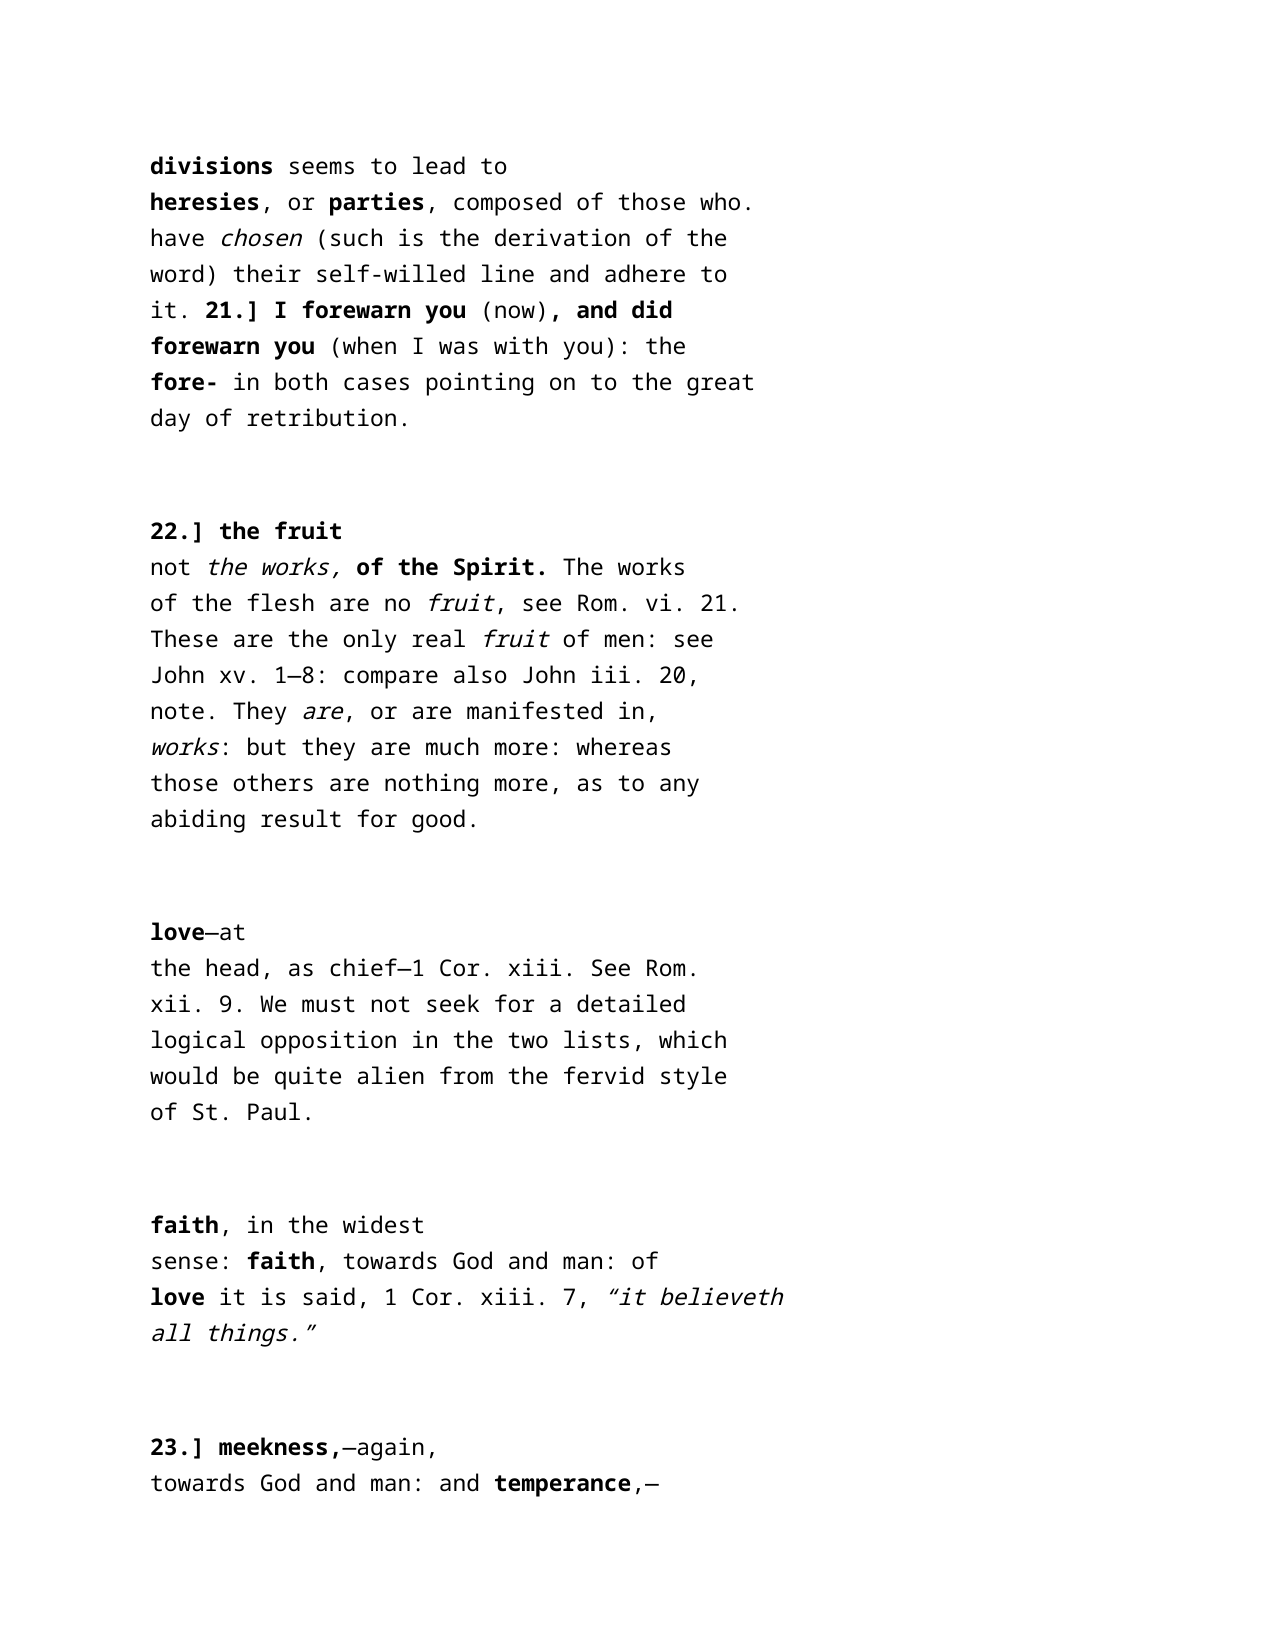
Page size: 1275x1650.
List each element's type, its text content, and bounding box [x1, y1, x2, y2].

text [150, 1431, 1125, 1498]
text divisions seems to lead to heresies, or parties, composed of those who. have chosen (such is the derivation of the word) their self-willed line and adhere to it. 21.] I forewarn you (now), and did forewarn you (when I was with you): the fore- in both cases pointing on to the great day of retribution. [150, 150, 1125, 433]
text 22.] the fruit not the works, of the Spirit. The works of the flesh are no fruit, see Rom. vi. 21. These are the only real fruit of men: see John xv. 1—8: compare also John iii. 20, note. They are, or are manifested in, works: but they are much more: whereas those others are nothing more, as to any abiding result for good. [150, 515, 1125, 834]
text faith, in the widest sense: faith, towards God and man: of love it is said, 1 Cor. xiii. 7, “it believeth all things.” [150, 1209, 1125, 1348]
text love—at the head, as chief—1 Cor. xiii. See Rom. xii. 9. We must not seek for a detailed logical opposition in the two lists, which would be quite alien from the fervid style of St. Paul. [150, 916, 1125, 1127]
